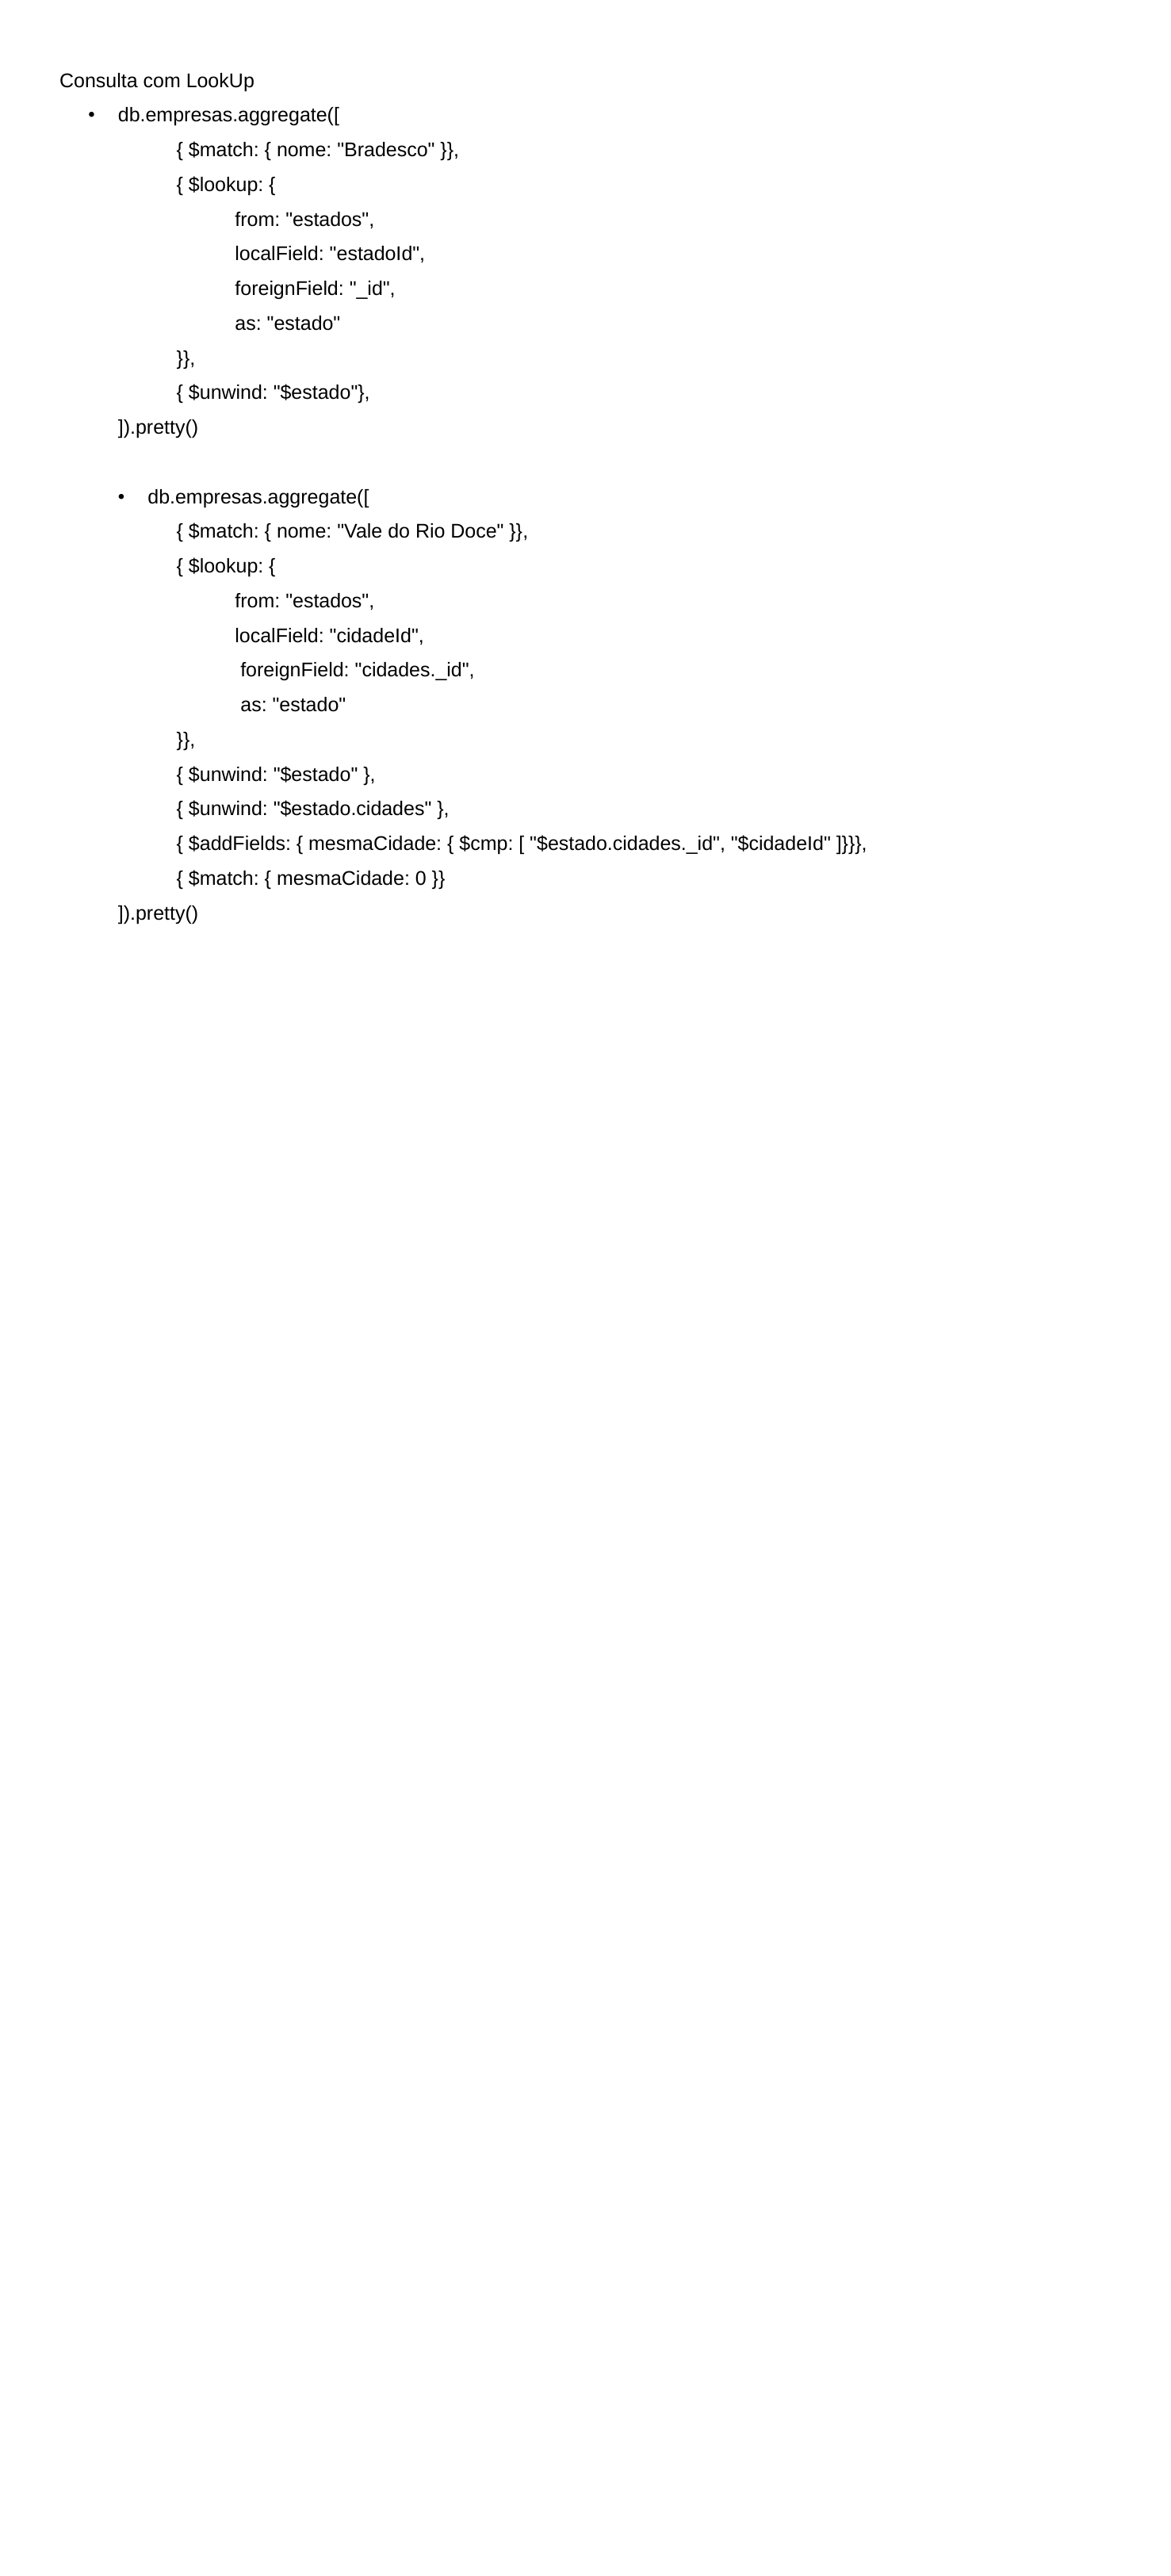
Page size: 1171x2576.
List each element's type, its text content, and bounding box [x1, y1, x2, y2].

text from: "estados", [59, 580, 1111, 614]
text localField: "cidadeId", [59, 614, 1111, 649]
text { $unwind: "$estado"}, [118, 372, 1111, 406]
text as: "estado" [59, 302, 1111, 337]
text foreignField: "_id", [59, 267, 1111, 302]
text from: "estados", [59, 198, 1111, 233]
text localField: "estadoId", [59, 233, 1111, 267]
text { $addFields: { mesmaCidade: { $cmp: [ "$estado.cidades._id", "$cidadeId" ]}}}, [59, 822, 1111, 857]
list db.empresas.aggregate([ [59, 94, 1111, 128]
text foreignField: "cidades._id", [59, 649, 1111, 683]
list db.empresas.aggregate([ [118, 476, 1111, 511]
text Consulta com LookUp [59, 59, 1111, 94]
text ]).pretty() [59, 406, 1111, 441]
text }}, [59, 718, 1111, 753]
text as: "estado" [59, 683, 1111, 718]
text { $unwind: "$estado" }, [59, 753, 1111, 788]
text ]).pretty() [59, 892, 1111, 927]
text }}, [59, 337, 1111, 372]
text { $lookup: { [59, 163, 1111, 198]
text { $unwind: "$estado.cidades" }, [59, 788, 1111, 822]
text { $match: { nome: "Bradesco" }}, [59, 128, 1111, 163]
text { $match: { mesmaCidade: 0 }} [118, 857, 1111, 892]
text { $lookup: { [59, 545, 1111, 580]
text { $match: { nome: "Vale do Rio Doce" }}, [59, 511, 1111, 545]
